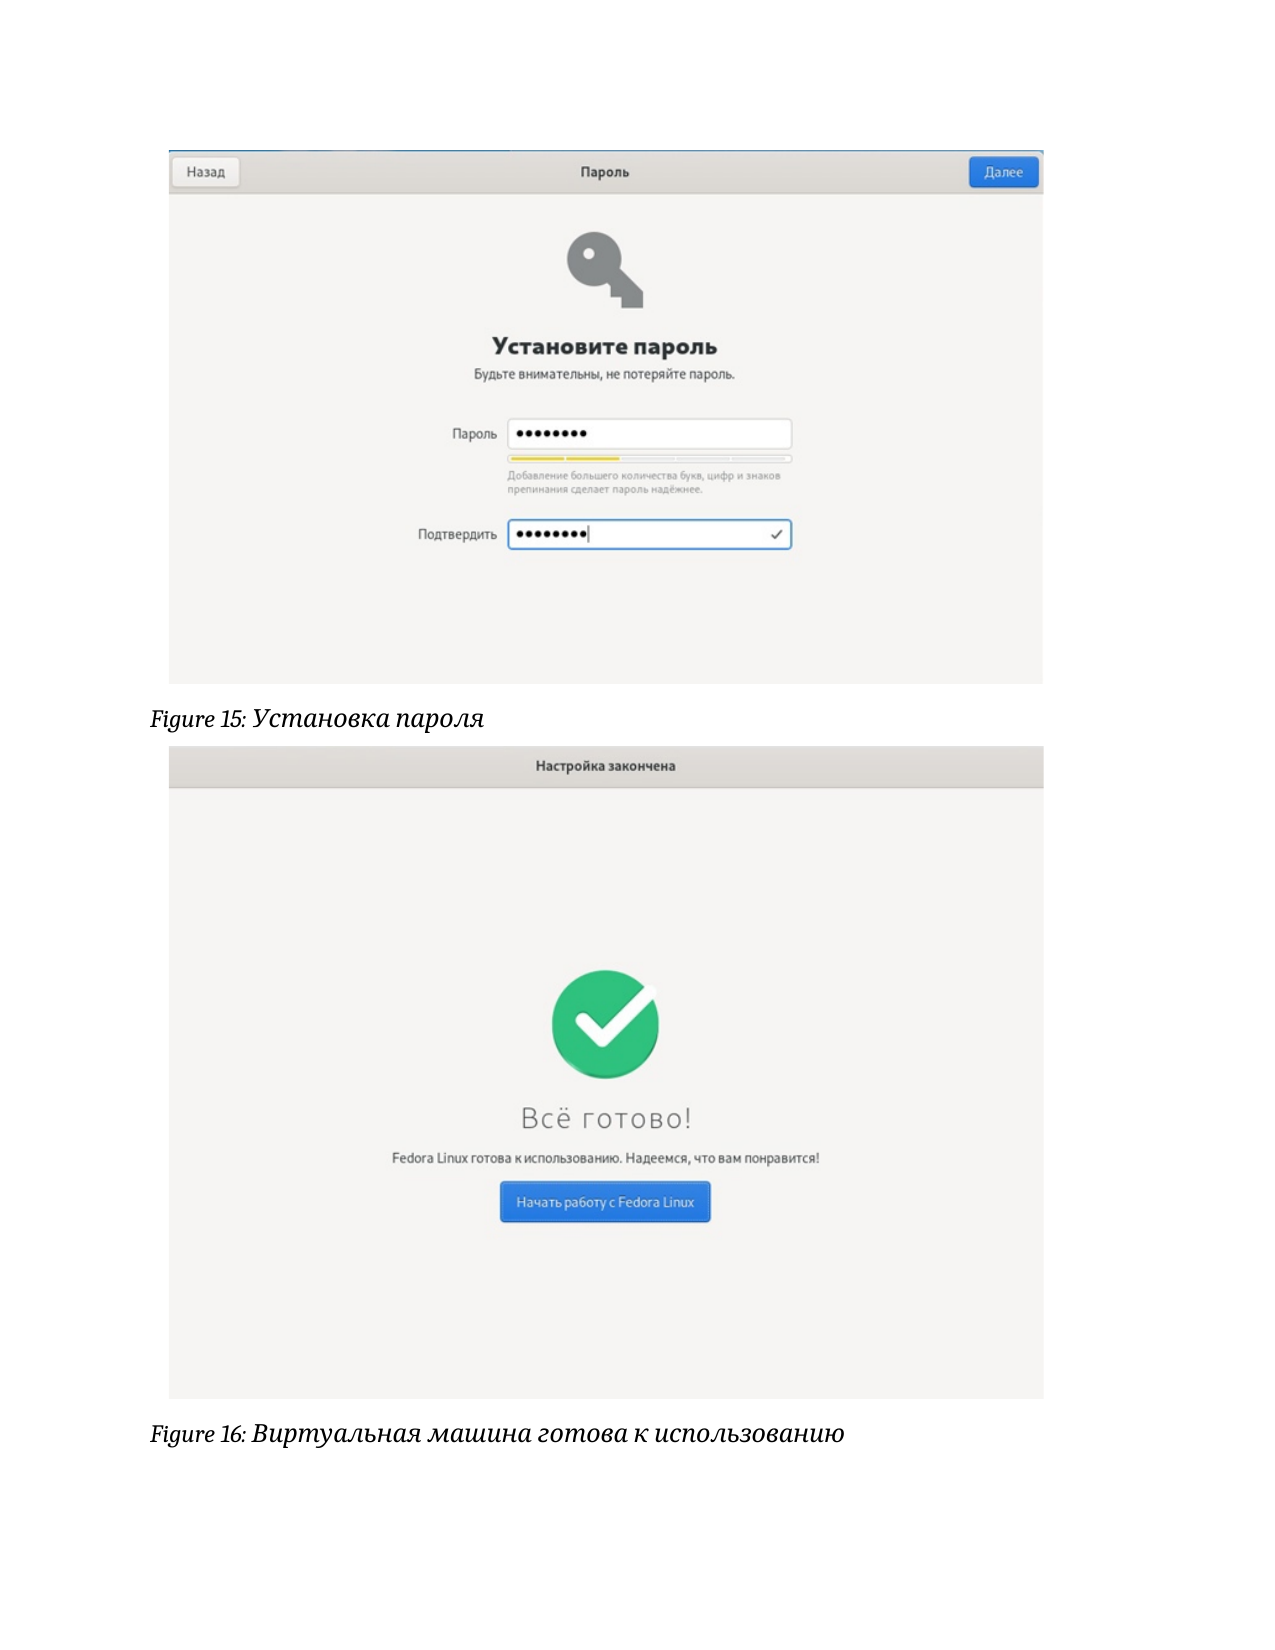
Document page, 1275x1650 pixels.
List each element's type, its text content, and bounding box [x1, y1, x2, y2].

picture [168, 746, 1044, 1399]
text Figure 16: Виртуальная машина готова к использованию [150, 1420, 1125, 1448]
picture [168, 150, 1044, 684]
text Figure 15: Установка пароля [150, 705, 1125, 733]
